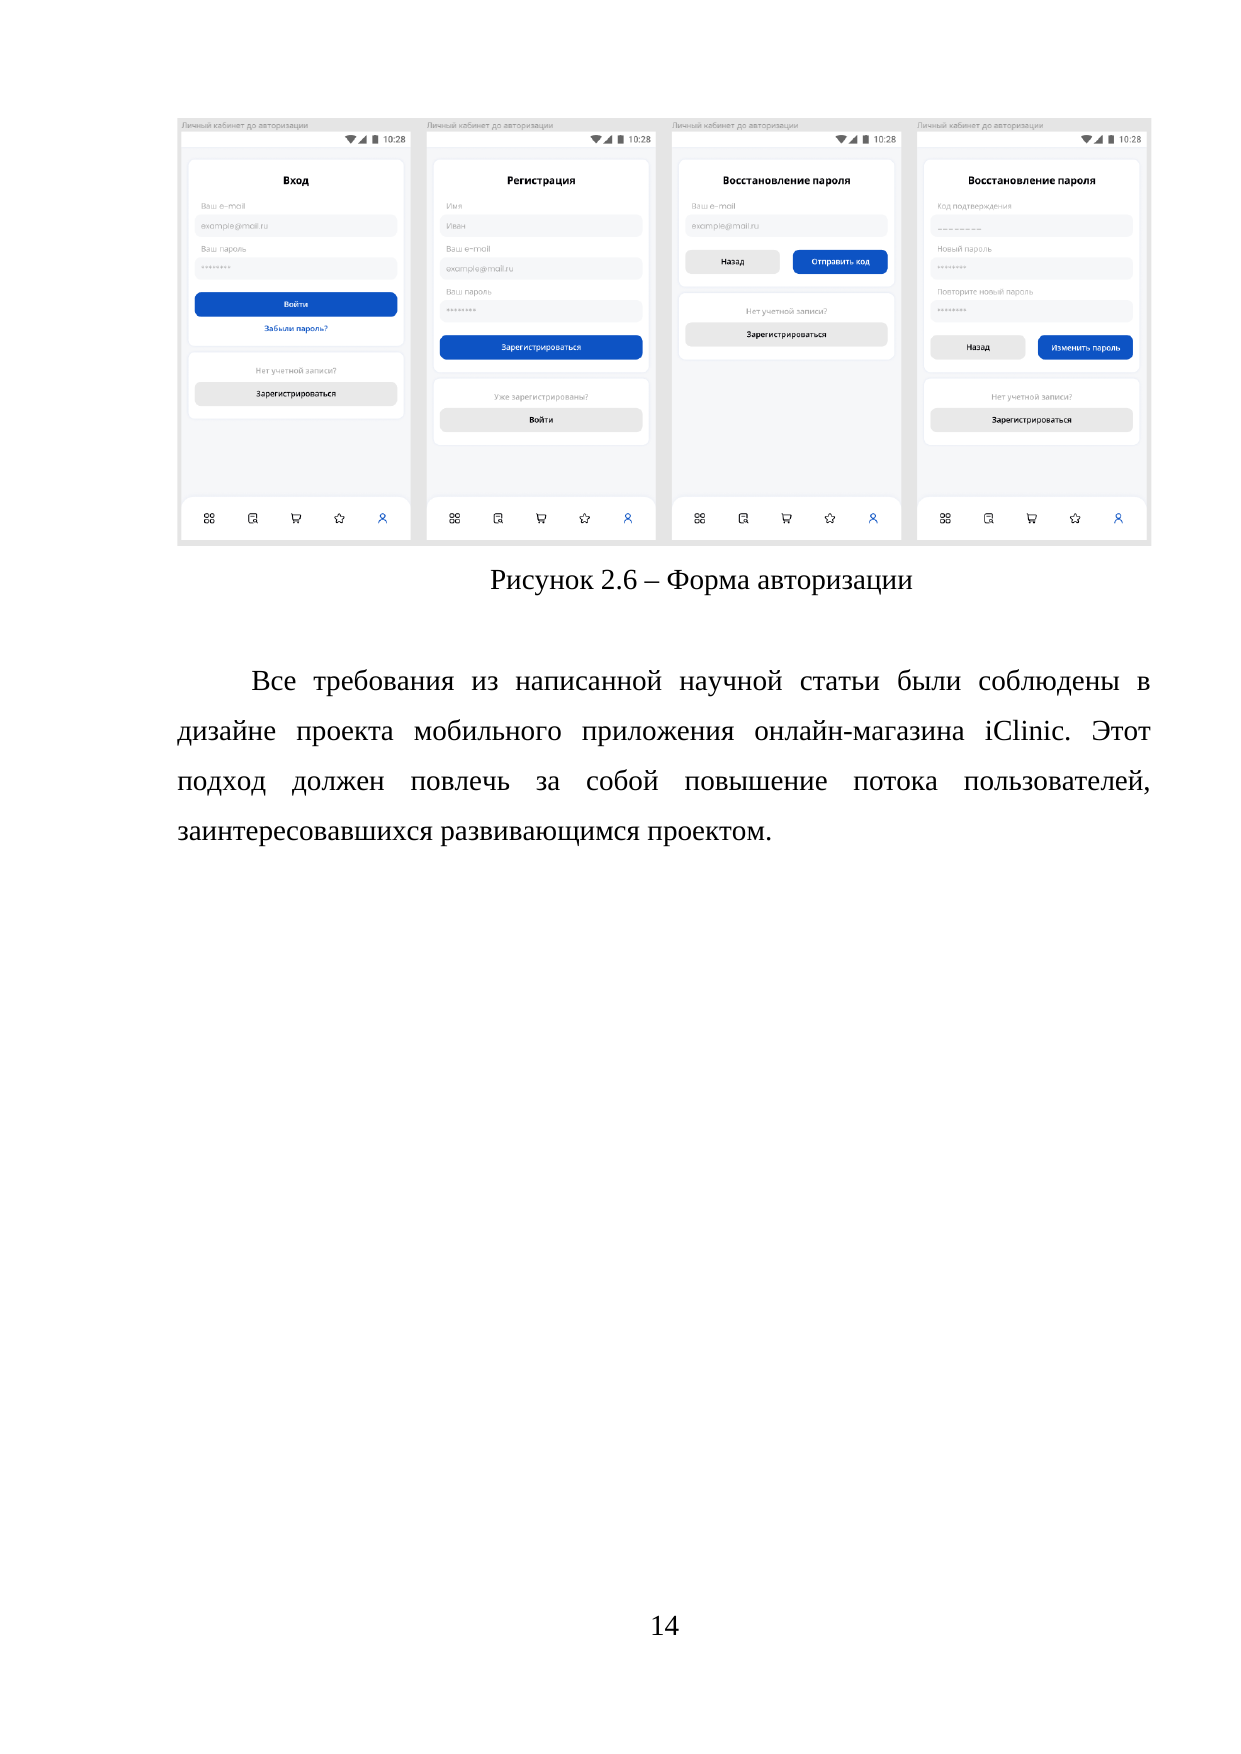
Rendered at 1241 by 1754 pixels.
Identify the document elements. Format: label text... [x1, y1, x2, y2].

text Все требования из написанной научной статьи были соблюдены в дизайне проекта мобильного приложения онлайн-магазина iClinic. Этот подход должен повлечь за собой повышение потока пользователей, заинтересовавшихся развивающимся проектом. [177, 663, 1152, 847]
picture [177, 118, 1152, 546]
text Рисунок 2.6 – Форма авторизации [177, 562, 1152, 596]
